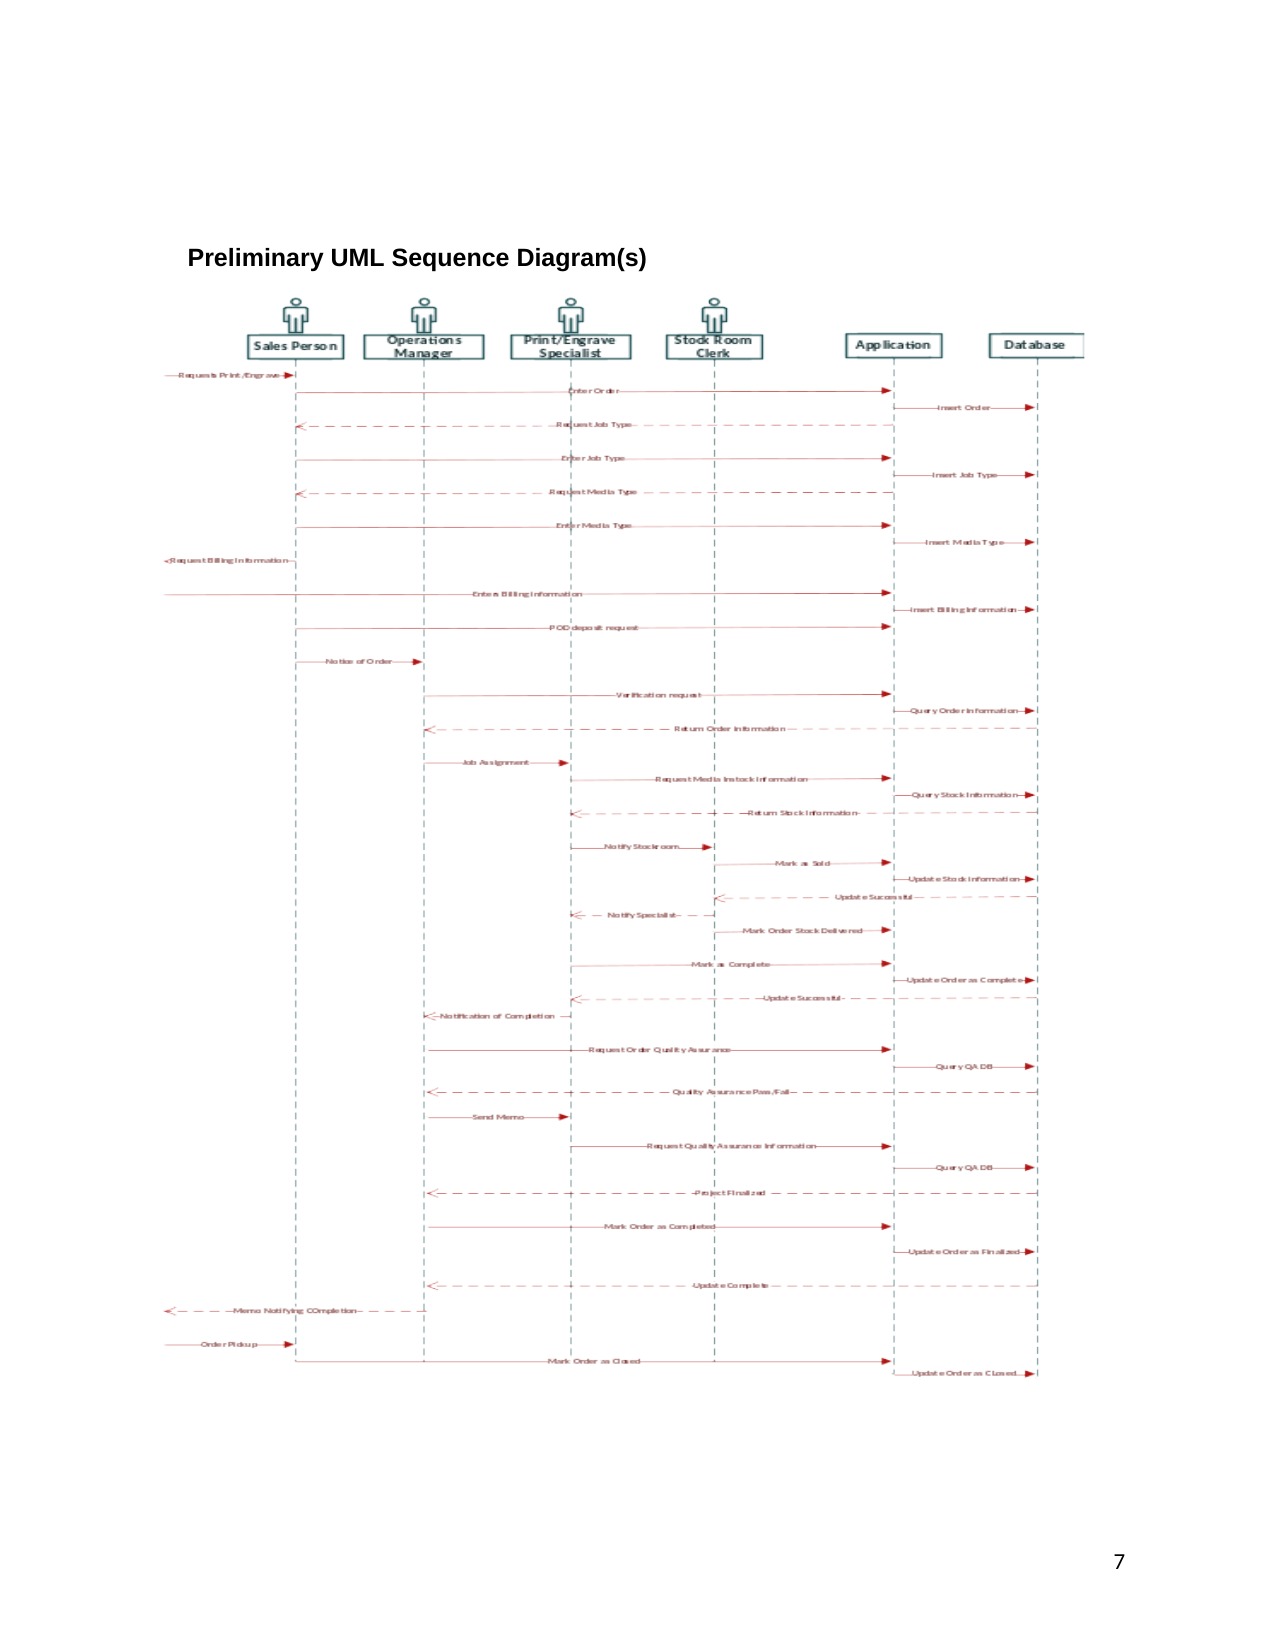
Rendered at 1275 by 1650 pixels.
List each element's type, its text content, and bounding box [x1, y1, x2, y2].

text Preliminary UML Sequence Diagram(s) [187, 243, 1125, 271]
